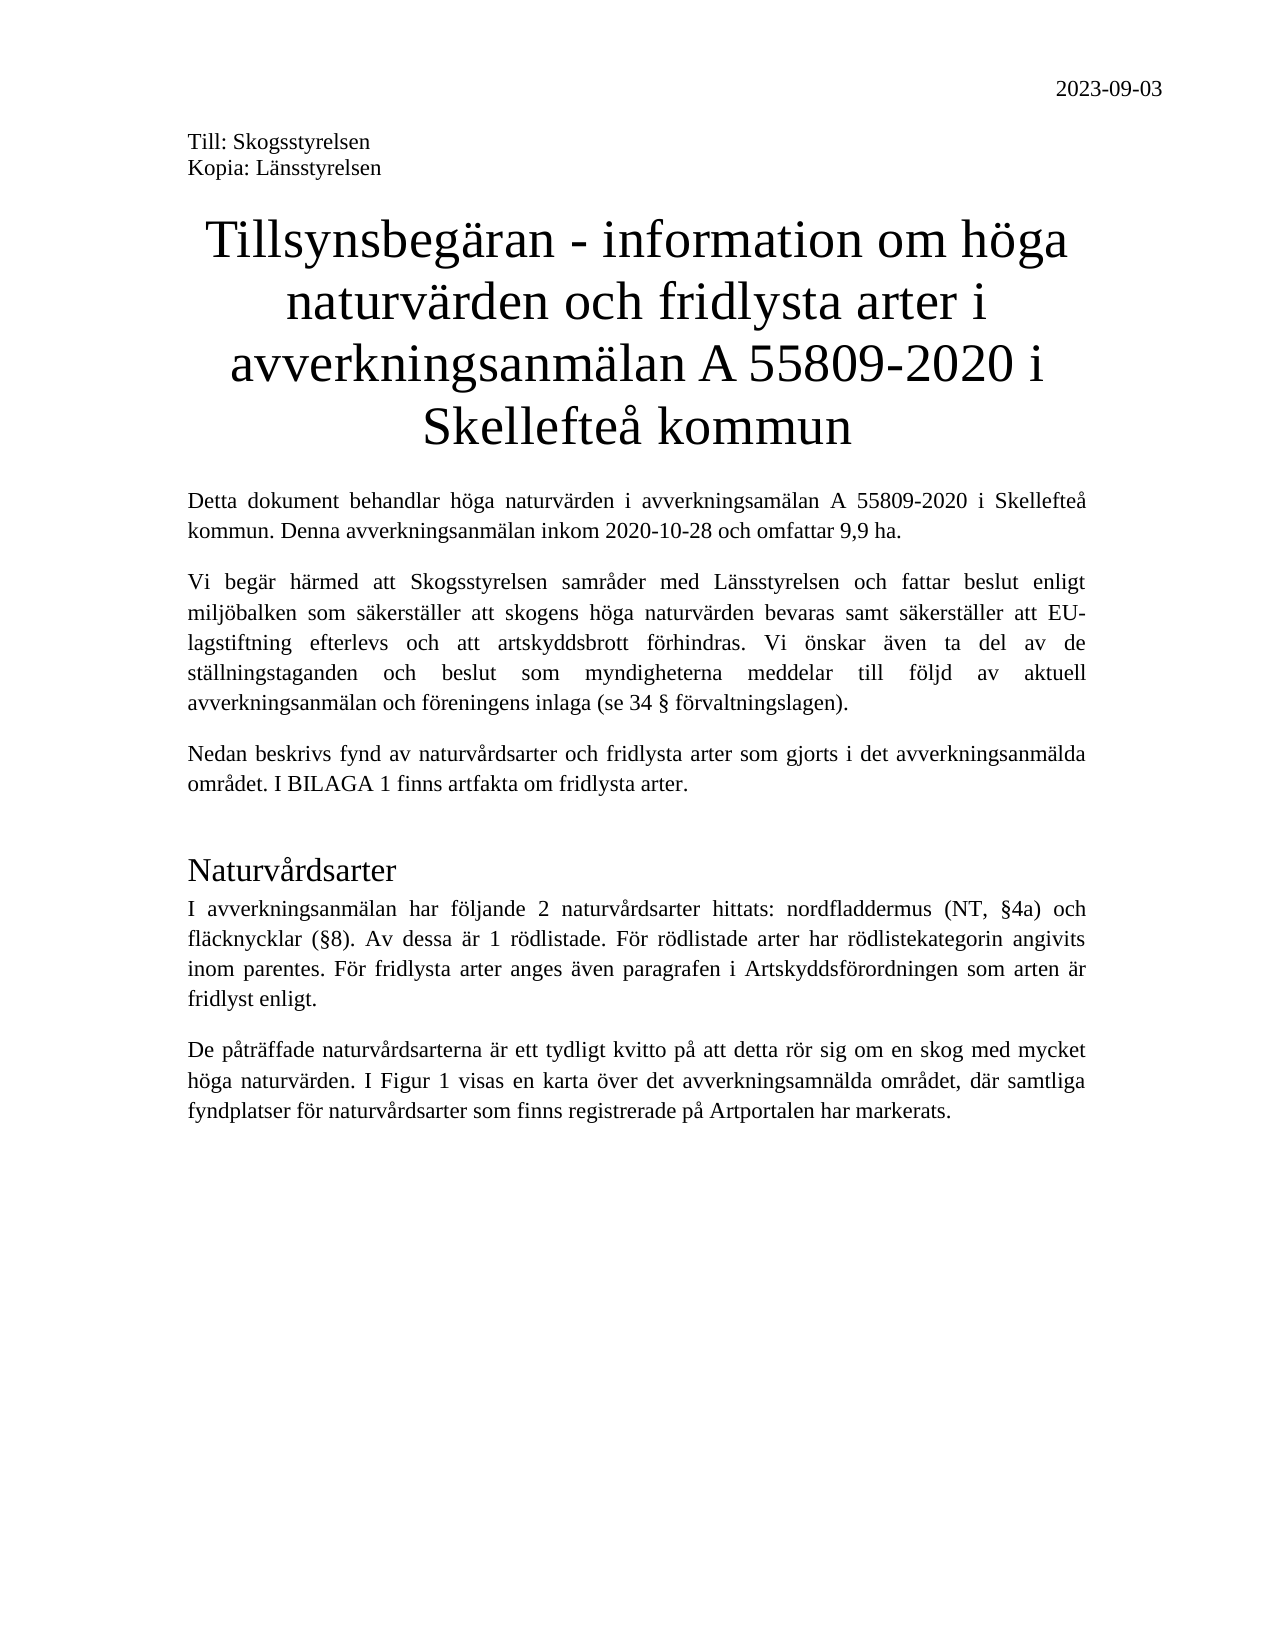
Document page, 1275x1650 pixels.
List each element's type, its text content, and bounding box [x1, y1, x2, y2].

text Vi begär härmed att Skogsstyrelsen samråder med Länsstyrelsen och fattar beslut enligt miljöbalken som säkerställer att skogens höga naturvärden bevaras samt säkerställer att EU-lagstiftning efterlevs och att artskyddsbrott förhindras. Vi önskar även ta del av de ställningstaganden och beslut som myndigheterna meddelar till följd av aktuell avverkningsanmälan och föreningens inlaga (se 34 § förvaltningslagen). [187, 568, 1087, 716]
text Detta dokument behandlar höga naturvärden i avverkningsamälan A 55809-2020 i Skellefteå kommun. Denna avverkningsanmälan inkom 2020-10-28 och omfattar 9,9 ha. [187, 487, 1087, 544]
text I avverkningsanmälan har följande 2 naturvårdsarter hittats: nordfladdermus (NT, §4a) och fläcknycklar (§8). Av dessa är 1 rödlistade. För rödlistade arter har rödlistekategorin angivits inom parentes. För fridlysta arter anges även paragrafen i Artskyddsförordningen som arten är fridlyst enligt. [187, 895, 1087, 1012]
text De påträffade naturvårdsarterna är ett tydligt kvitto på att detta rör sig om en skog med mycket höga naturvärden. I Figur 1 visas en karta över det avverkningsamnälda området, där samtliga fyndplatser för naturvårdsarter som finns registrerade på Artportalen har markerats. [187, 1036, 1087, 1123]
subtitle Naturvårdsarter [187, 851, 1087, 889]
title Tillsynsbegäran - information om höga naturvärden och fridlysta arter i avverkningsanmälan A 55809-2020 i Skellefteå kommun [187, 207, 1087, 456]
text Nedan beskrivs fynd av naturvårdsarter och fridlysta arter som gjorts i det avverkningsanmälda området. I BILAGA 1 finns artfakta om fridlysta arter. [187, 740, 1087, 797]
